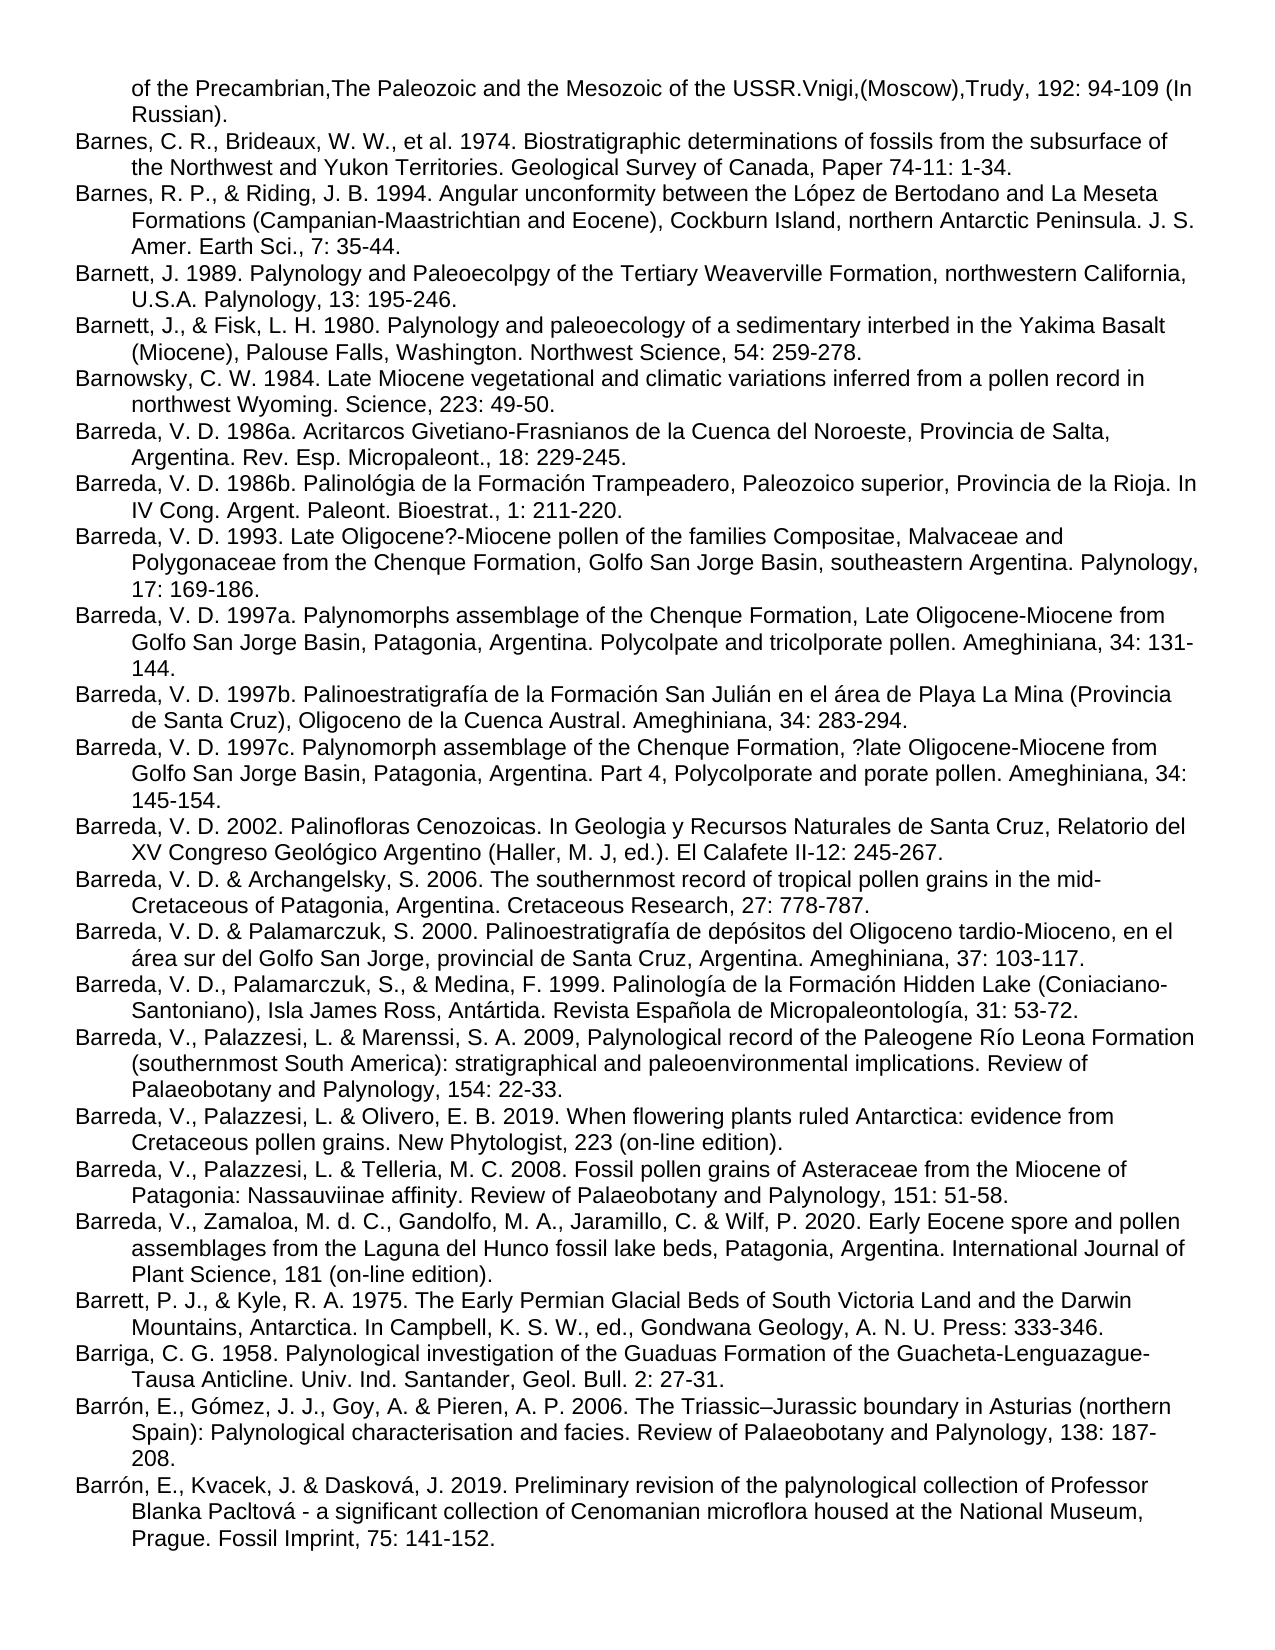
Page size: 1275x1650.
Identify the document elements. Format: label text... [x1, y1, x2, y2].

text Barreda, V., Palazzesi, L. & Olivero, E. B. 2019. When flowering plants ruled Antarctica: evidence from Cretaceous pollen grains. New Phytologist, 223 (on-line edition). [75, 1103, 1200, 1156]
text Barreda, V. D., Palamarczuk, S., & Medina, F. 1999. Palinología de la Formación Hidden Lake (Coniaciano-Santoniano), Isla James Ross, Antártida. Revista Española de Micropaleontología, 31: 53-72. [75, 971, 1200, 1024]
text Barnes, C. R., Brideaux, W. W., et al. 1974. Biostratigraphic determinations of fossils from the subsurface of the Northwest and Yukon Territories. Geological Survey of Canada, Paper 74-11: 1-34. [75, 128, 1200, 180]
text Barriga, C. G. 1958. Palynological investigation of the Guaduas Formation of the Guacheta-Lenguazague-Tausa Anticline. Univ. Ind. Santander, Geol. Bull. 2: 27-31. [75, 1340, 1200, 1393]
text Barreda, V., Palazzesi, L. & Telleria, M. C. 2008. Fossil pollen grains of Asteraceae from the Miocene of Patagonia: Nassauviinae affinity. Review of Palaeobotany and Palynology, 151: 51-58. [75, 1156, 1200, 1208]
text Barreda, V. D. 1997c. Palynomorph assemblage of the Chenque Formation, ?late Oligocene-Miocene from Golfo San Jorge Basin, Patagonia, Argentina. Part 4, Polycolporate and porate pollen. Ameghiniana, 34: 145-154. [75, 734, 1200, 813]
text Barrón, E., Gómez, J. J., Goy, A. & Pieren, A. P. 2006. The Triassic–Jurassic boundary in Asturias (northern Spain): Palynological characterisation and facies. Review of Palaeobotany and Palynology, 138: 187-208. [75, 1393, 1200, 1472]
text Barreda, V. D. & Palamarczuk, S. 2000. Palinoestratigrafía de depósitos del Oligoceno tardio-Mioceno, en el área sur del Golfo San Jorge, provincial de Santa Cruz, Argentina. Ameghiniana, 37: 103-117. [75, 918, 1200, 971]
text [75, 75, 1200, 128]
text Barreda, V. D. 1997a. Palynomorphs assemblage of the Chenque Formation, Late Oligocene-Miocene from Golfo San Jorge Basin, Patagonia, Argentina. Polycolpate and tricolporate pollen. Ameghiniana, 34: 131-144. [75, 602, 1200, 681]
text Barreda, V., Zamaloa, M. d. C., Gandolfo, M. A., Jaramillo, C. & Wilf, P. 2020. Early Eocene spore and pollen assemblages from the Laguna del Hunco fossil lake beds, Patagonia, Argentina. International Journal of Plant Science, 181 (on-line edition). [75, 1208, 1200, 1287]
text Barrón, E., Kvacek, J. & Dasková, J. 2019. Preliminary revision of the palynological collection of Professor Blanka Pacltová - a significant collection of Cenomanian microflora housed at the National Museum, Prague. Fossil Imprint, 75: 141-152. [75, 1472, 1200, 1551]
text Barnes, R. P., & Riding, J. B. 1994. Angular unconformity between the López de Bertodano and La Meseta Formations (Campanian-Maastrichtian and Eocene), Cockburn Island, northern Antarctic Peninsula. J. S. Amer. Earth Sci., 7: 35-44. [75, 180, 1200, 259]
text Barreda, V., Palazzesi, L. & Marenssi, S. A. 2009, Palynological record of the Paleogene Río Leona Formation (southernmost South America): stratigraphical and paleoenvironmental implications. Review of Palaeobotany and Palynology, 154: 22-33. [75, 1024, 1200, 1103]
text Barreda, V. D. 2002. Palinofloras Cenozoicas. In Geologia y Recursos Naturales de Santa Cruz, Relatorio del XV Congreso Geológico Argentino (Haller, M. J, ed.). El Calafete II-12: 245-267. [75, 813, 1200, 866]
text Barnett, J., & Fisk, L. H. 1980. Palynology and paleoecology of a sedimentary interbed in the Yakima Basalt (Miocene), Palouse Falls, Washington. Northwest Science, 54: 259-278. [75, 312, 1200, 365]
text Barrett, P. J., & Kyle, R. A. 1975. The Early Permian Glacial Beds of South Victoria Land and the Darwin Mountains, Antarctica. In Campbell, K. S. W., ed., Gondwana Geology, A. N. U. Press: 333-346. [75, 1287, 1200, 1340]
text Barreda, V. D. 1997b. Palinoestratigrafía de la Formación San Julián en el área de Playa La Mina (Provincia de Santa Cruz), Oligoceno de la Cuenca Austral. Ameghiniana, 34: 283-294. [75, 681, 1200, 734]
text Barreda, V. D. 1993. Late Oligocene?-Miocene pollen of the families Compositae, Malvaceae and Polygonaceae from the Chenque Formation, Golfo San Jorge Basin, southeastern Argentina. Palynology, 17: 169-186. [75, 523, 1200, 602]
text Barreda, V. D. & Archangelsky, S. 2006. The southernmost record of tropical pollen grains in the mid-Cretaceous of Patagonia, Argentina. Cretaceous Research, 27: 778-787. [75, 866, 1200, 918]
text Barreda, V. D. 1986b. Palinológia de la Formación Trampeadero, Paleozoico superior, Provincia de la Rioja. In IV Cong. Argent. Paleont. Bioestrat., 1: 211-220. [75, 470, 1200, 523]
text Barnett, J. 1989. Palynology and Paleoecolpgy of the Tertiary Weaverville Formation, northwestern California, U.S.A. Palynology, 13: 195-246. [75, 259, 1200, 312]
text Barreda, V. D. 1986a. Acritarcos Givetiano-Frasnianos de la Cuenca del Noroeste, Provincia de Salta, Argentina. Rev. Esp. Micropaleont., 18: 229-245. [75, 418, 1200, 470]
text Barnowsky, C. W. 1984. Late Miocene vegetational and climatic variations inferred from a pollen record in northwest Wyoming. Science, 223: 49-50. [75, 365, 1200, 418]
